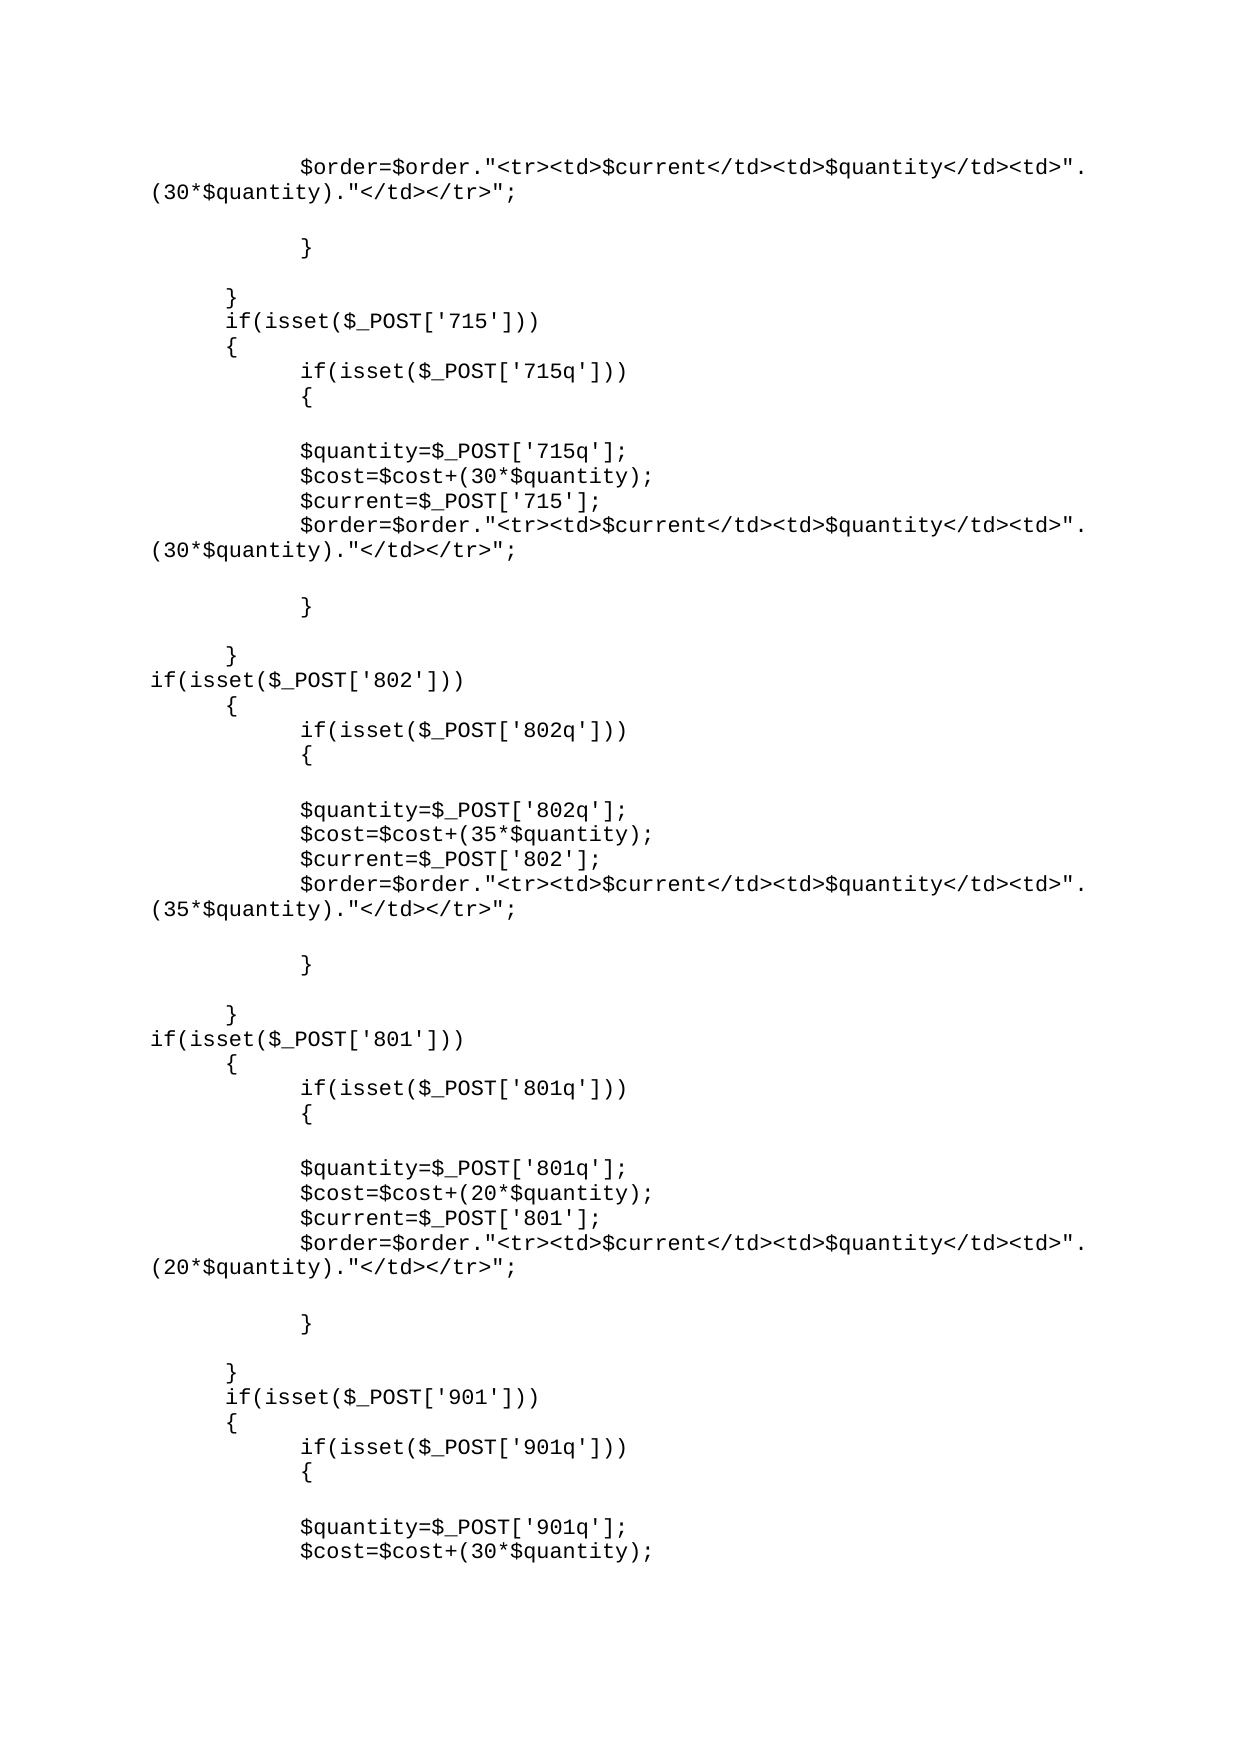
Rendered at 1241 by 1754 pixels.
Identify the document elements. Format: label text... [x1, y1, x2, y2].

text $current=$_POST['715']; [150, 490, 1091, 515]
text $order=$order."<tr><td>$current</td><td>$quantity</td><td>".(30*$quantity)."</td></tr>"; [150, 515, 1091, 564]
text $cost=$cost+(20*$quantity); [150, 1182, 1091, 1207]
text { [150, 1052, 1091, 1077]
text { [150, 385, 1091, 410]
text if(isset($_POST['801'])) [150, 1028, 1091, 1052]
text { [150, 1411, 1091, 1436]
text if(isset($_POST['901'])) [150, 1386, 1091, 1411]
text { [150, 1102, 1091, 1127]
text $quantity=$_POST['801q']; [150, 1157, 1091, 1182]
text if(isset($_POST['715q'])) [150, 360, 1091, 385]
text } [150, 644, 1091, 669]
text $order=$order."<tr><td>$current</td><td>$quantity</td><td>".(30*$quantity)."</td></tr>"; [150, 156, 1091, 206]
text } [150, 1312, 1091, 1337]
text $quantity=$_POST['901q']; [150, 1516, 1091, 1541]
text $cost=$cost+(30*$quantity); [150, 465, 1091, 490]
text if(isset($_POST['801q'])) [150, 1077, 1091, 1102]
text if(isset($_POST['715'])) [150, 311, 1091, 335]
text { [150, 335, 1091, 360]
text $current=$_POST['801']; [150, 1207, 1091, 1232]
text { [150, 743, 1091, 768]
text $order=$order."<tr><td>$current</td><td>$quantity</td><td>".(20*$quantity)."</td></tr>"; [150, 1232, 1091, 1281]
text } [150, 1003, 1091, 1028]
text } [150, 595, 1091, 619]
text if(isset($_POST['802'])) [150, 669, 1091, 694]
text { [150, 694, 1091, 719]
text } [150, 236, 1091, 261]
text $quantity=$_POST['802q']; [150, 799, 1091, 824]
text $current=$_POST['802']; [150, 848, 1091, 873]
text $quantity=$_POST['715q']; [150, 440, 1091, 465]
text if(isset($_POST['802q'])) [150, 719, 1091, 743]
text } [150, 1361, 1091, 1386]
text } [150, 286, 1091, 311]
text $cost=$cost+(35*$quantity); [150, 824, 1091, 848]
text if(isset($_POST['901q'])) [150, 1436, 1091, 1461]
text $cost=$cost+(30*$quantity); [150, 1541, 1091, 1566]
text $order=$order."<tr><td>$current</td><td>$quantity</td><td>".(35*$quantity)."</td></tr>"; [150, 873, 1091, 923]
text } [150, 953, 1091, 978]
text { [150, 1461, 1091, 1485]
